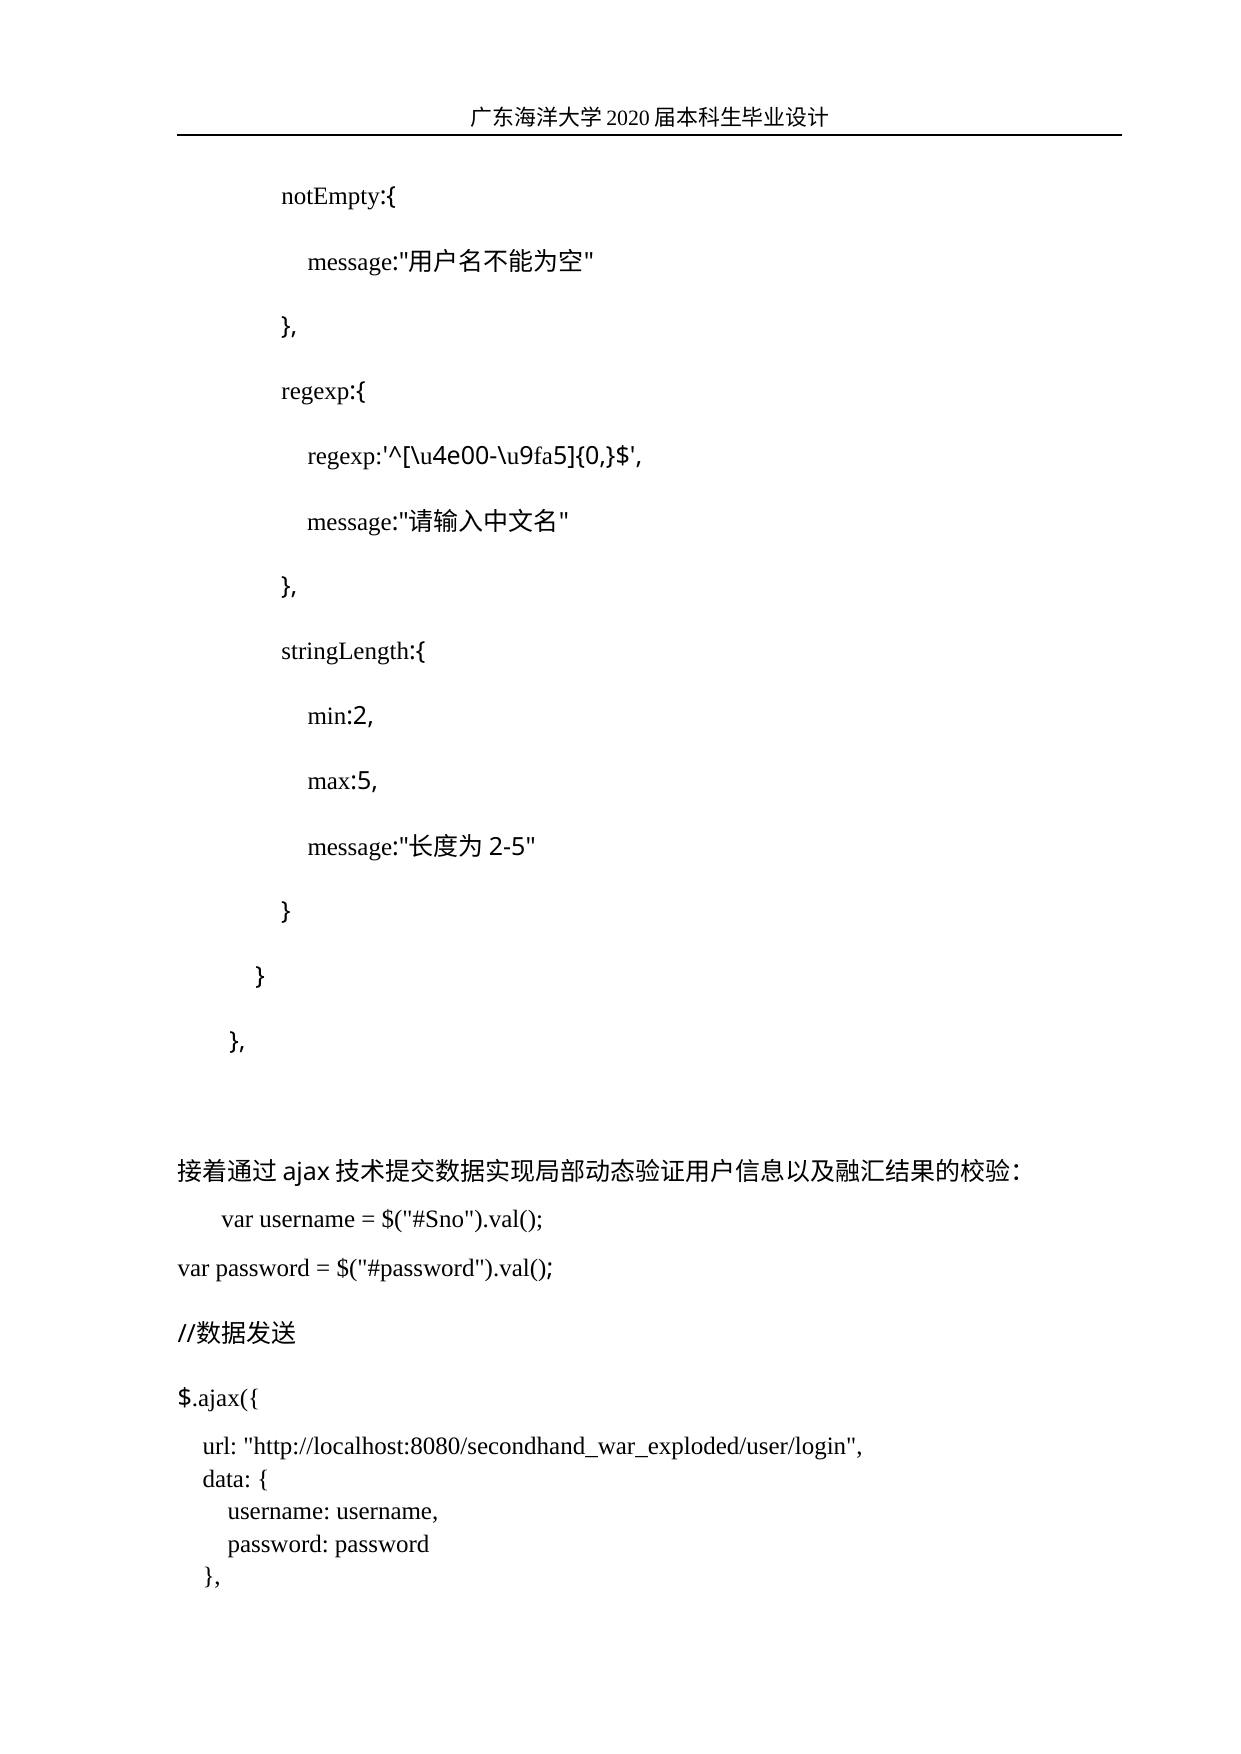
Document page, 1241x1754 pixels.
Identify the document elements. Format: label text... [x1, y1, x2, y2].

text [177, 1202, 1122, 1592]
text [177, 162, 1122, 1072]
text 接着通过ajax技术提交数据实现局部动态验证用户信息以及融汇结果的校验： [177, 1137, 1122, 1202]
